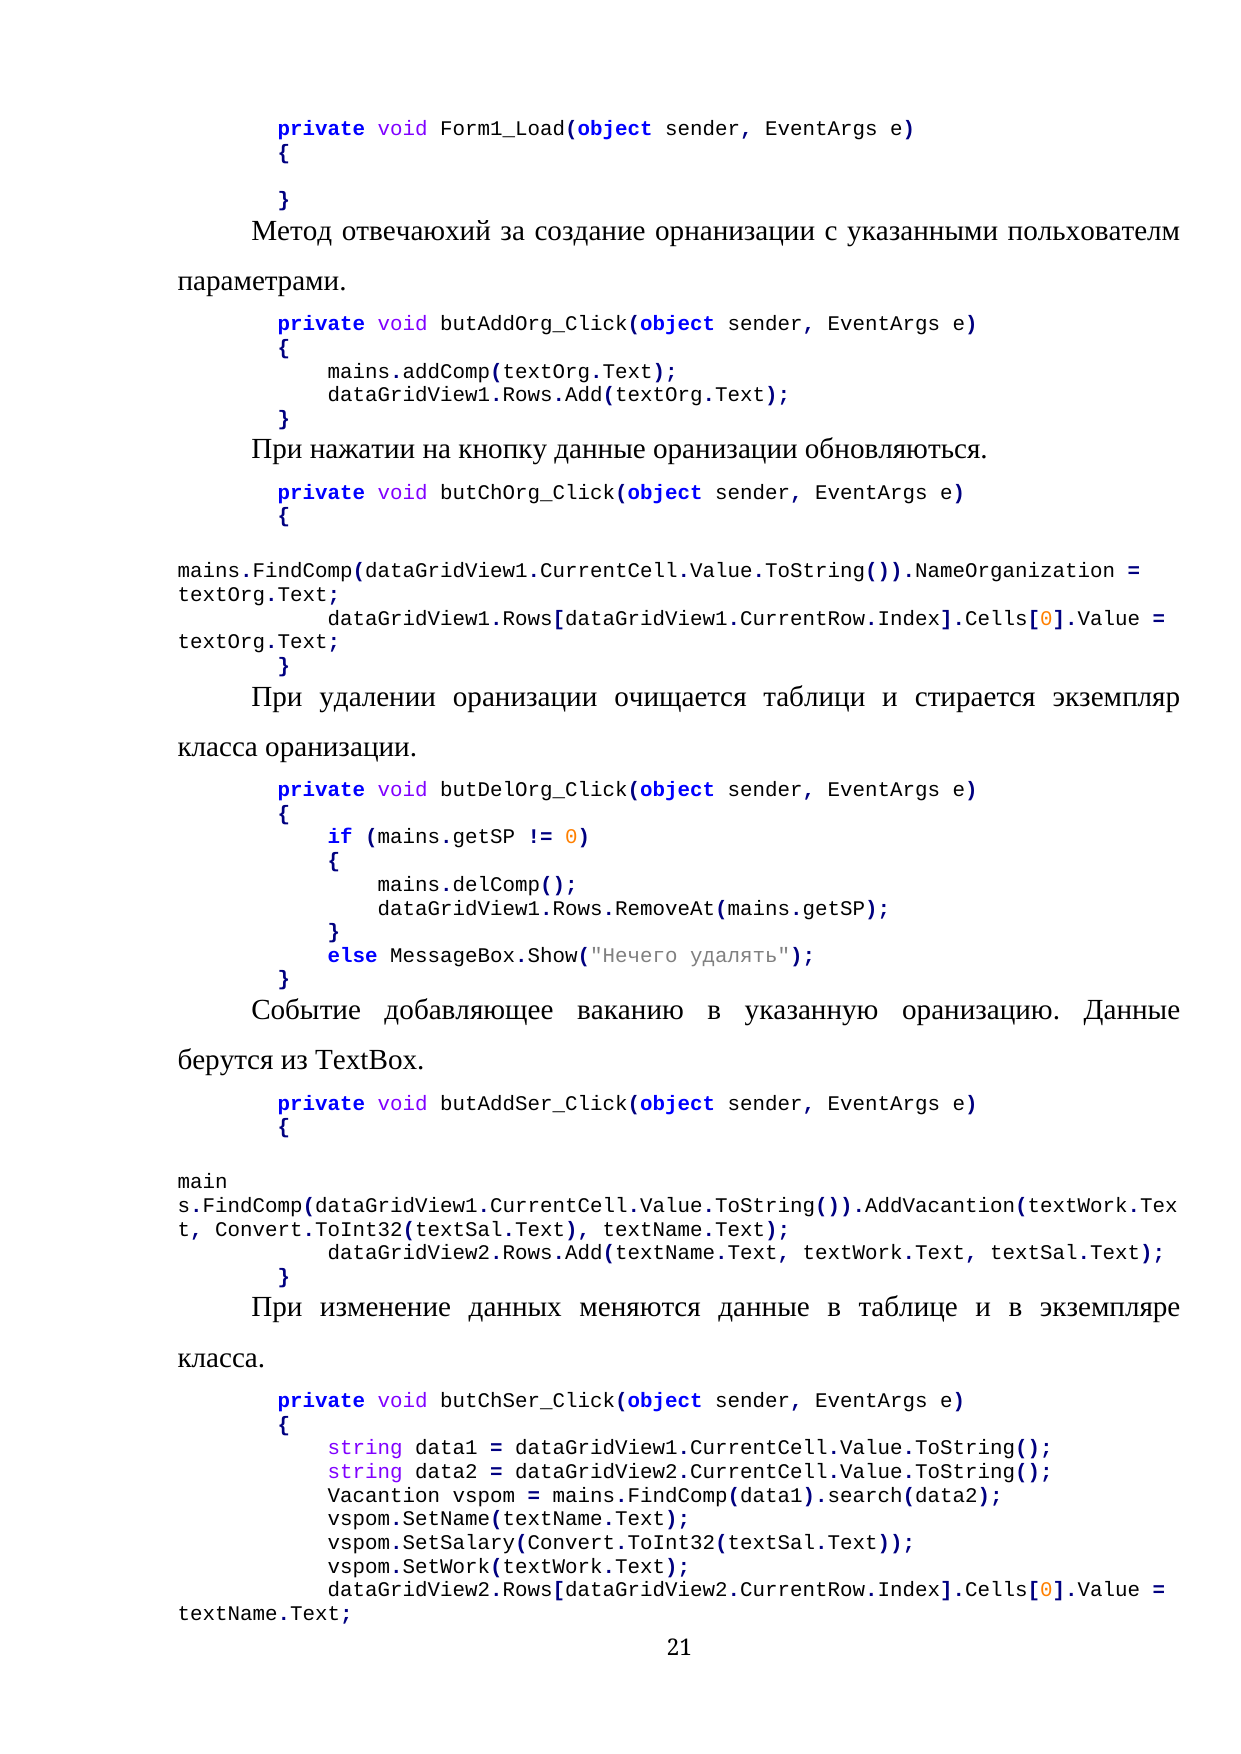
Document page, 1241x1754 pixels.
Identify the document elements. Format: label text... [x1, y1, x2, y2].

text } [177, 968, 1181, 992]
text Vacantion vspom = mains.FindComp(data1).search(data2); [177, 1485, 1181, 1508]
text { [177, 850, 1181, 874]
text string data2 = dataGridView2.CurrentCell.Value.ToString(); [177, 1461, 1181, 1485]
text mains.FindComp(dataGridView1.CurrentCell.Value.ToString()).NameOrganization = textOrg.Text; [177, 529, 1181, 608]
text private void butAddOrg_Click(object sender, EventArgs e) [177, 313, 1181, 337]
text { [177, 1116, 1181, 1140]
text { [177, 1414, 1181, 1437]
text if (mains.getSP != 0) [177, 827, 1181, 850]
text mains.addComp(textOrg.Text); [177, 361, 1181, 384]
text private void butAddSer_Click(object sender, EventArgs e) [177, 1093, 1181, 1116]
text private void butChOrg_Click(object sender, EventArgs e) [177, 482, 1181, 506]
text else MessageBox.Show("Нечего удалять"); [177, 945, 1181, 968]
text { [177, 142, 1181, 165]
text private void butDelOrg_Click(object sender, EventArgs e) [177, 779, 1181, 803]
text private void Form1_Load(object sender, EventArgs e) [177, 118, 1181, 142]
text } [177, 921, 1181, 945]
text } [177, 655, 1181, 679]
text dataGridView2.Rows[dataGridView2.CurrentRow.Index].Cells[0].Value = textName.Text; [177, 1579, 1181, 1627]
text При изменение данных меняются данные в таблице и в экземпляре класса. [177, 1289, 1181, 1373]
text mains.FindComp(dataGridView1.CurrentCell.Value.ToString()).AddVacantion(textWork.Text, Convert.ToInt32(textSal.Text), textName.Text); [177, 1140, 1181, 1242]
text dataGridView1.Rows[dataGridView1.CurrentRow.Index].Cells[0].Value = textOrg.Text; [177, 608, 1181, 655]
text string data1 = dataGridView1.CurrentCell.Value.ToString(); [177, 1437, 1181, 1461]
text dataGridView2.Rows.Add(textName.Text, textWork.Text, textSal.Text); [177, 1242, 1181, 1266]
text } [177, 1266, 1181, 1289]
text vspom.SetSalary(Convert.ToInt32(textSal.Text)); [177, 1532, 1181, 1556]
text dataGridView1.Rows.RemoveAt(mains.getSP); [177, 897, 1181, 921]
text dataGridView1.Rows.Add(textOrg.Text); [177, 384, 1181, 408]
text Метод отвечаюхий за создание орнанизации с указанными польхователм параметрами. [177, 213, 1181, 297]
text Событие добавляющее ваканию в указанную оранизацию. Данные берутся из TextBox. [177, 992, 1181, 1076]
text } [177, 189, 1181, 213]
text При удалении оранизации очищается таблици и стирается экземпляр класса оранизации. [177, 679, 1181, 762]
text { [177, 803, 1181, 827]
text mains.delComp(); [177, 874, 1181, 897]
text { [177, 506, 1181, 529]
text vspom.SetWork(textWork.Text); [177, 1556, 1181, 1579]
text vspom.SetName(textName.Text); [177, 1508, 1181, 1532]
text } [177, 408, 1181, 432]
text private void butChSer_Click(object sender, EventArgs e) [177, 1390, 1181, 1414]
text При нажатии на кнопку данные оранизации обновляються. [177, 432, 1181, 465]
text { [177, 337, 1181, 361]
